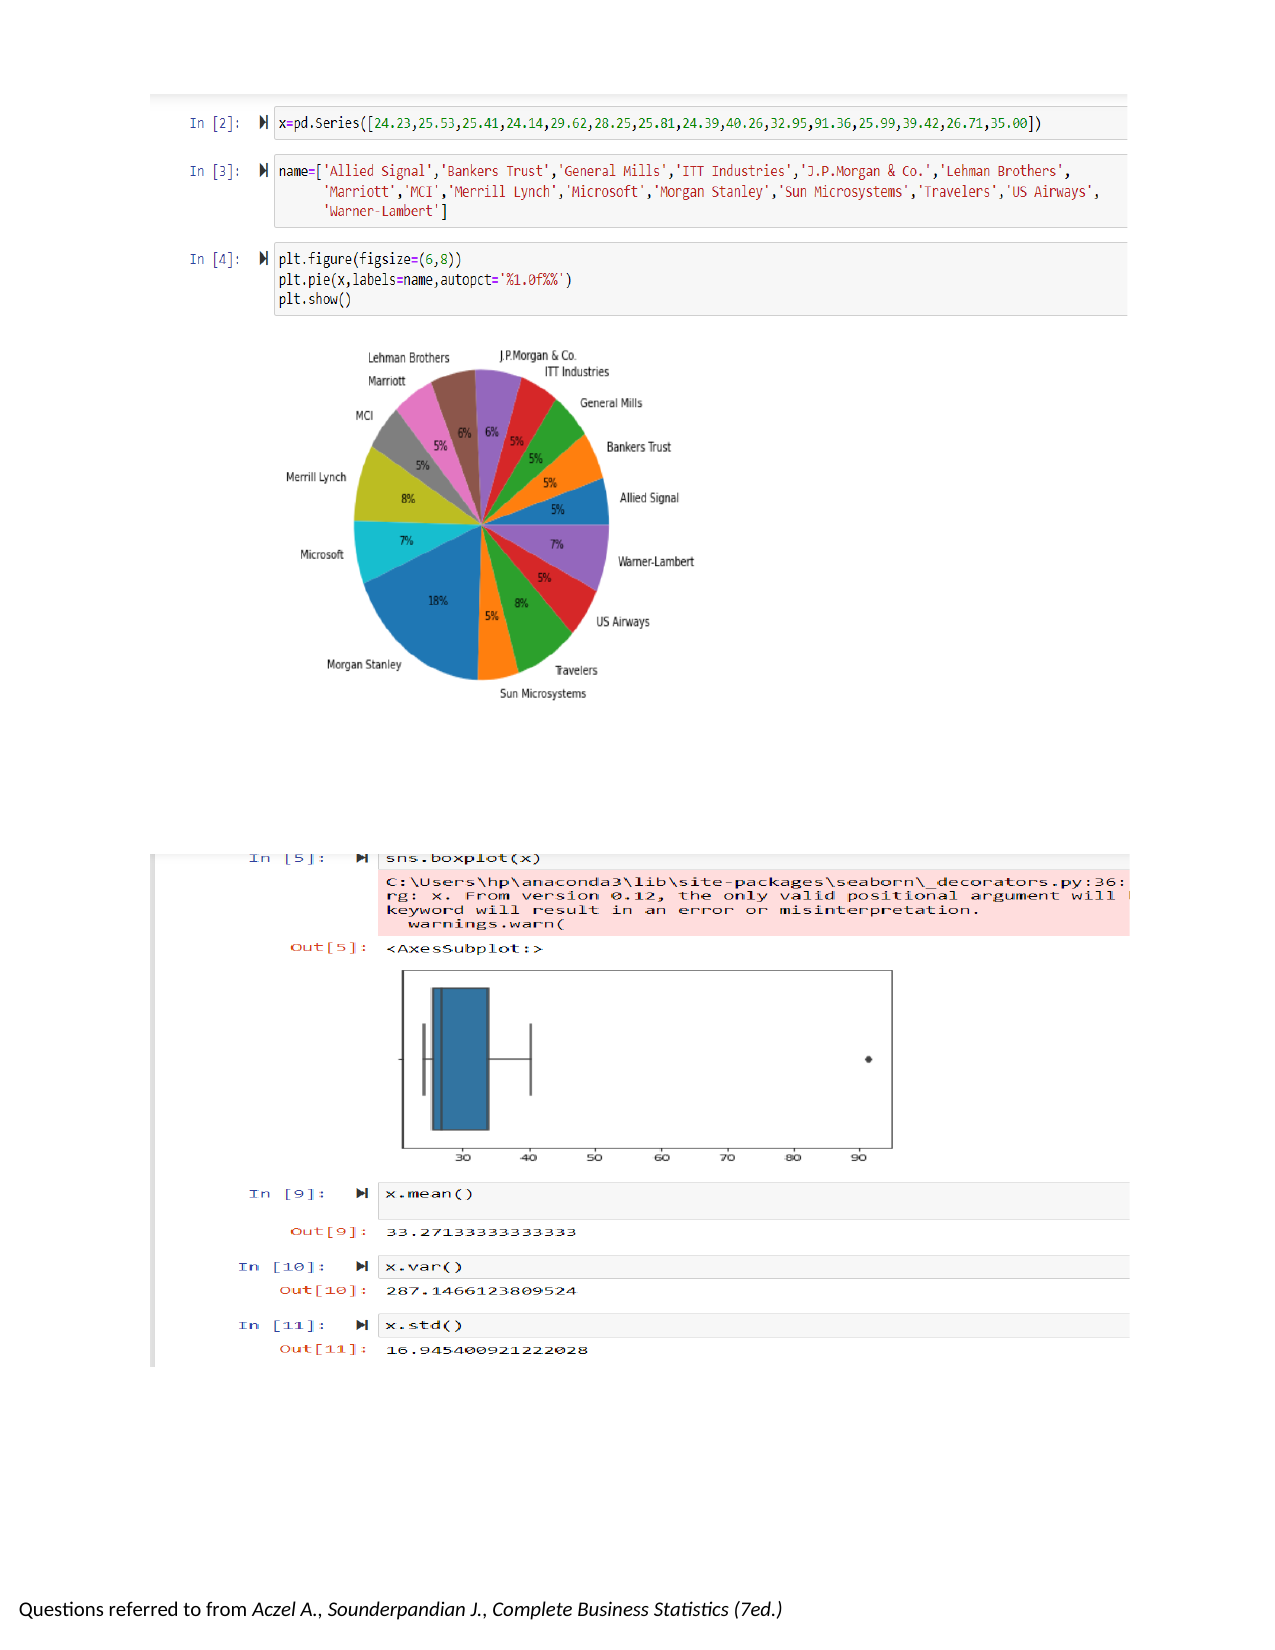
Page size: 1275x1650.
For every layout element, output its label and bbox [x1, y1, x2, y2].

picture [150, 854, 1130, 1367]
picture [150, 93, 1128, 728]
